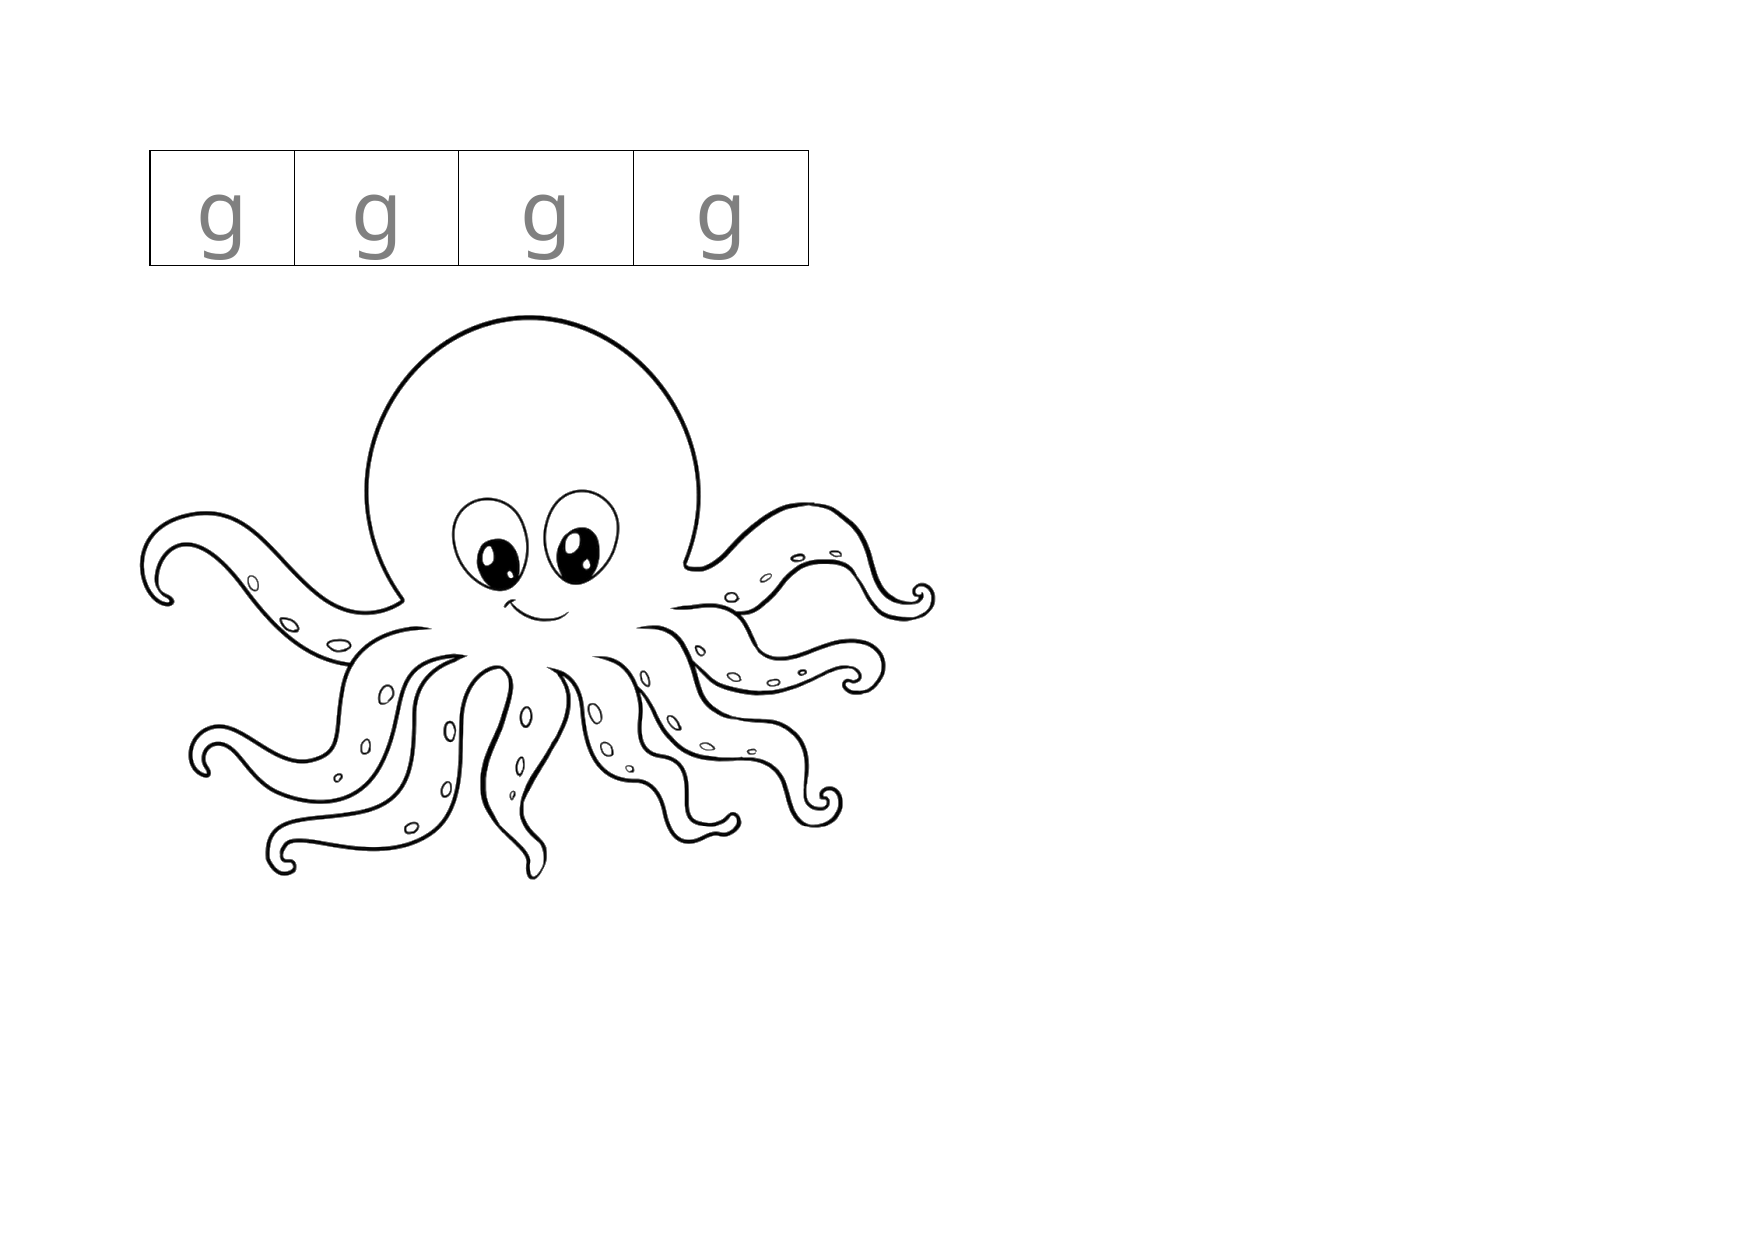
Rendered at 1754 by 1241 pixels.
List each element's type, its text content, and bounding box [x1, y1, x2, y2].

table_cell g [459, 151, 633, 264]
table_cell g [295, 151, 458, 264]
table_cell g [634, 151, 808, 264]
picture [77, 272, 996, 967]
table_cell g [151, 151, 294, 264]
